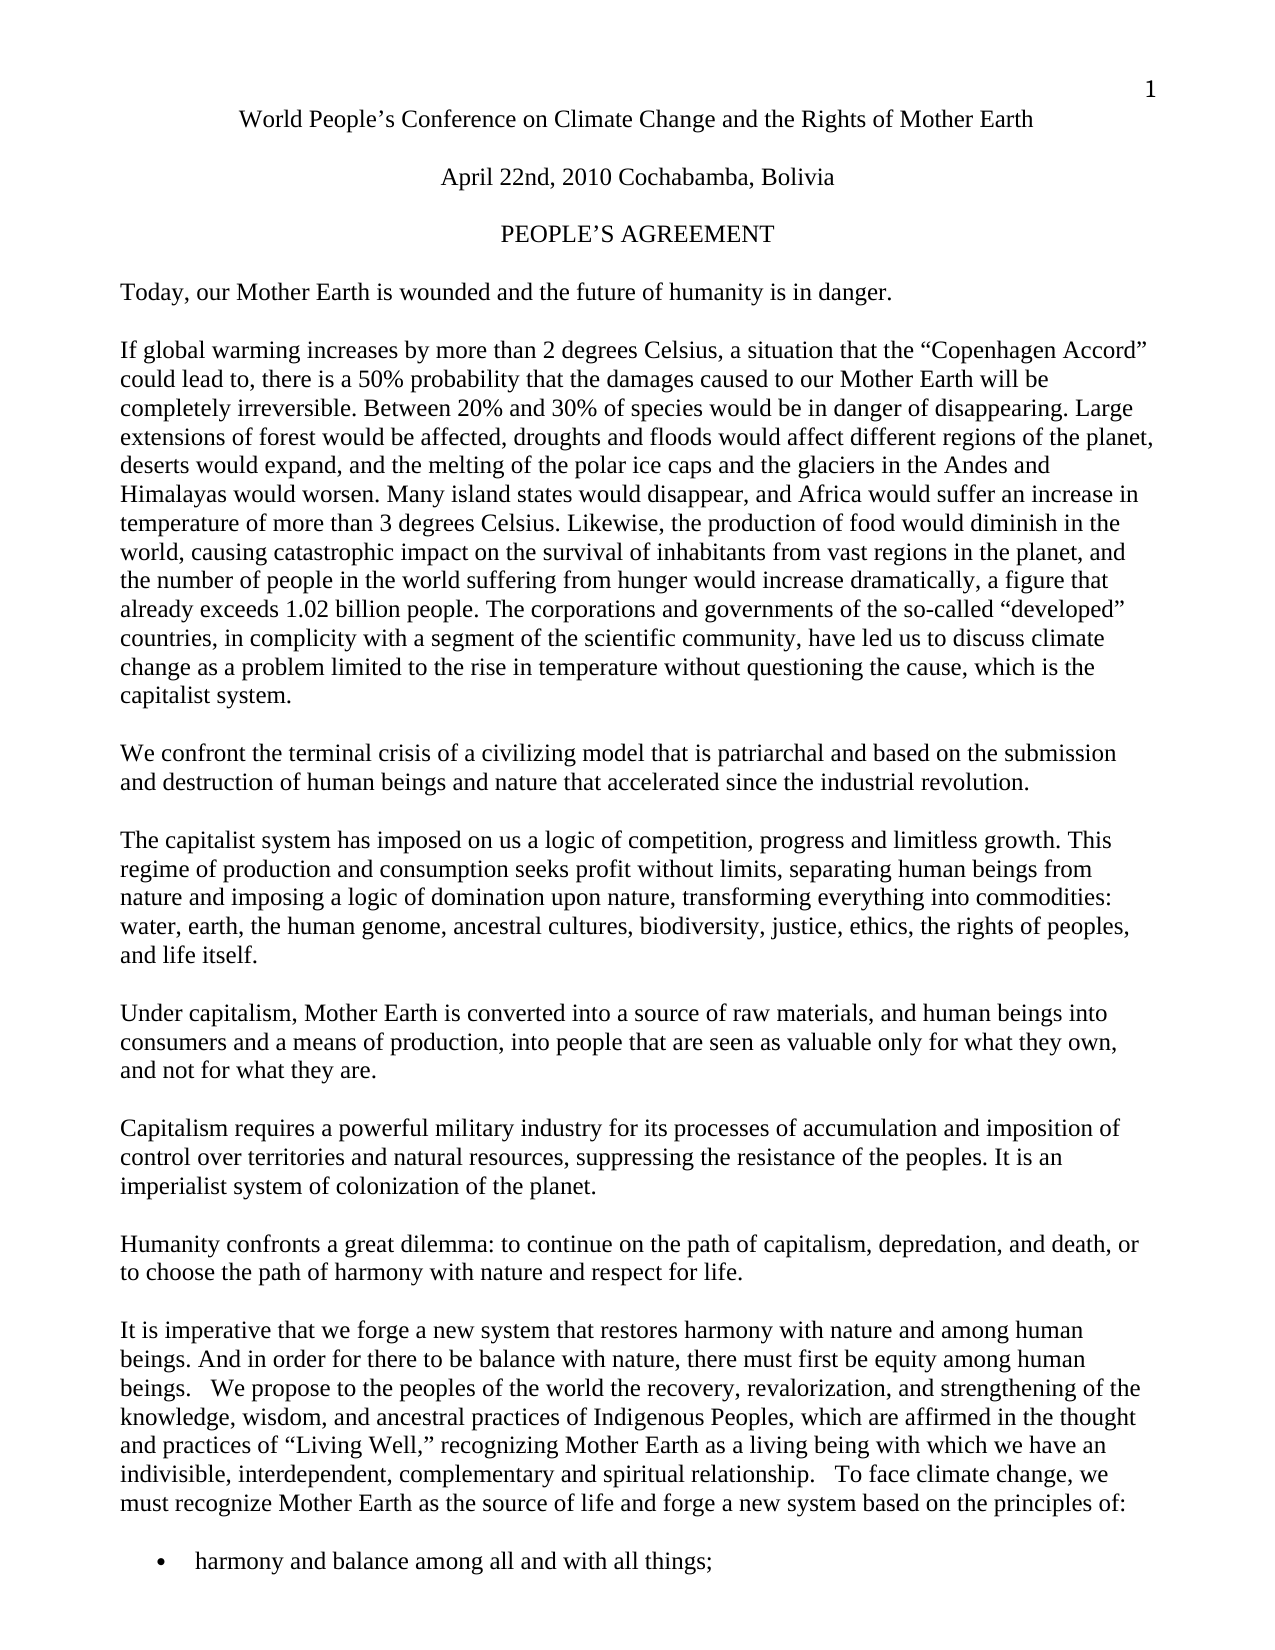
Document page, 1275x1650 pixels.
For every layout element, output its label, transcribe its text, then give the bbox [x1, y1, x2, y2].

text We confront the terminal crisis of a civilizing model that is patriarchal and based on the submission and destruction of human beings and nature that accelerated since the industrial revolution. [120, 738, 1155, 796]
text Capitalism requires a powerful military industry for its processes of accumulation and imposition of control over territories and natural resources, suppressing the resistance of the peoples. It is an imperialist system of colonization of the planet. [120, 1113, 1155, 1199]
text If global warming increases by more than 2 degrees Celsius, a situation that the “Copenhagen Accord” could lead to, there is a 50% probability that the damages caused to our Mother Earth will be completely irreversible. Between 20% and 30% of species would be in danger of disappearing. Large extensions of forest would be affected, droughts and floods would affect different regions of the planet, deserts would expand, and the melting of the polar ice caps and the glaciers in the Andes and Himalayas would worsen. Many island states would disappear, and Africa would suffer an increase in temperature of more than 3 degrees Celsius. Likewise, the production of food would diminish in the world, causing catastrophic impact on the survival of inhabitants from vast regions in the planet, and the number of people in the world suffering from hunger would increase dramatically, a figure that already exceeds 1.02 billion people. The corporations and governments of the so-called “developed” countries, in complicity with a segment of the scientific community, have led us to discuss climate change as a problem limited to the rise in temperature without questioning the cause, which is the capitalist system. [120, 335, 1155, 709]
text It is imperative that we forge a new system that restores harmony with nature and among human beings. And in order for there to be balance with nature, there must first be equity among human beings. We propose to the peoples of the world the recovery, revalorization, and strengthening of the knowledge, wisdom, and ancestral practices of Indigenous Peoples, which are affirmed in the thought and practices of “Living Well,” recognizing Mother Earth as a living being with which we have an indivisible, interdependent, complementary and spiritual relationship. To face climate change, we must recognize Mother Earth as the source of life and forge a new system based on the principles of: [120, 1315, 1155, 1517]
text April 22nd, 2010 Cochabamba, Bolivia [120, 162, 1155, 190]
list harmony and balance among all and with all things; [157, 1546, 1155, 1574]
text Under capitalism, Mother Earth is converted into a source of raw materials, and human beings into consumers and a means of production, into people that are seen as valuable only for what they own, and not for what they are. [120, 998, 1155, 1084]
text Today, our Mother Earth is wounded and the future of humanity is in danger. [120, 277, 1155, 306]
text PEOPLE’S AGREEMENT [120, 219, 1155, 248]
text Humanity confronts a great dilemma: to continue on the path of capitalism, depredation, and death, or to choose the path of harmony with nature and respect for life. [120, 1229, 1155, 1286]
text World People’s Conference on Climate Change and the Rights of Mother Earth [120, 104, 1155, 132]
text The capitalist system has imposed on us a logic of competition, progress and limitless growth. This regime of production and consumption seeks profit without limits, separating human beings from nature and imposing a logic of domination upon nature, transforming everything into commodities: water, earth, the human genome, ancestral cultures, biodiversity, justice, ethics, the rights of peoples, and life itself. [120, 825, 1155, 969]
